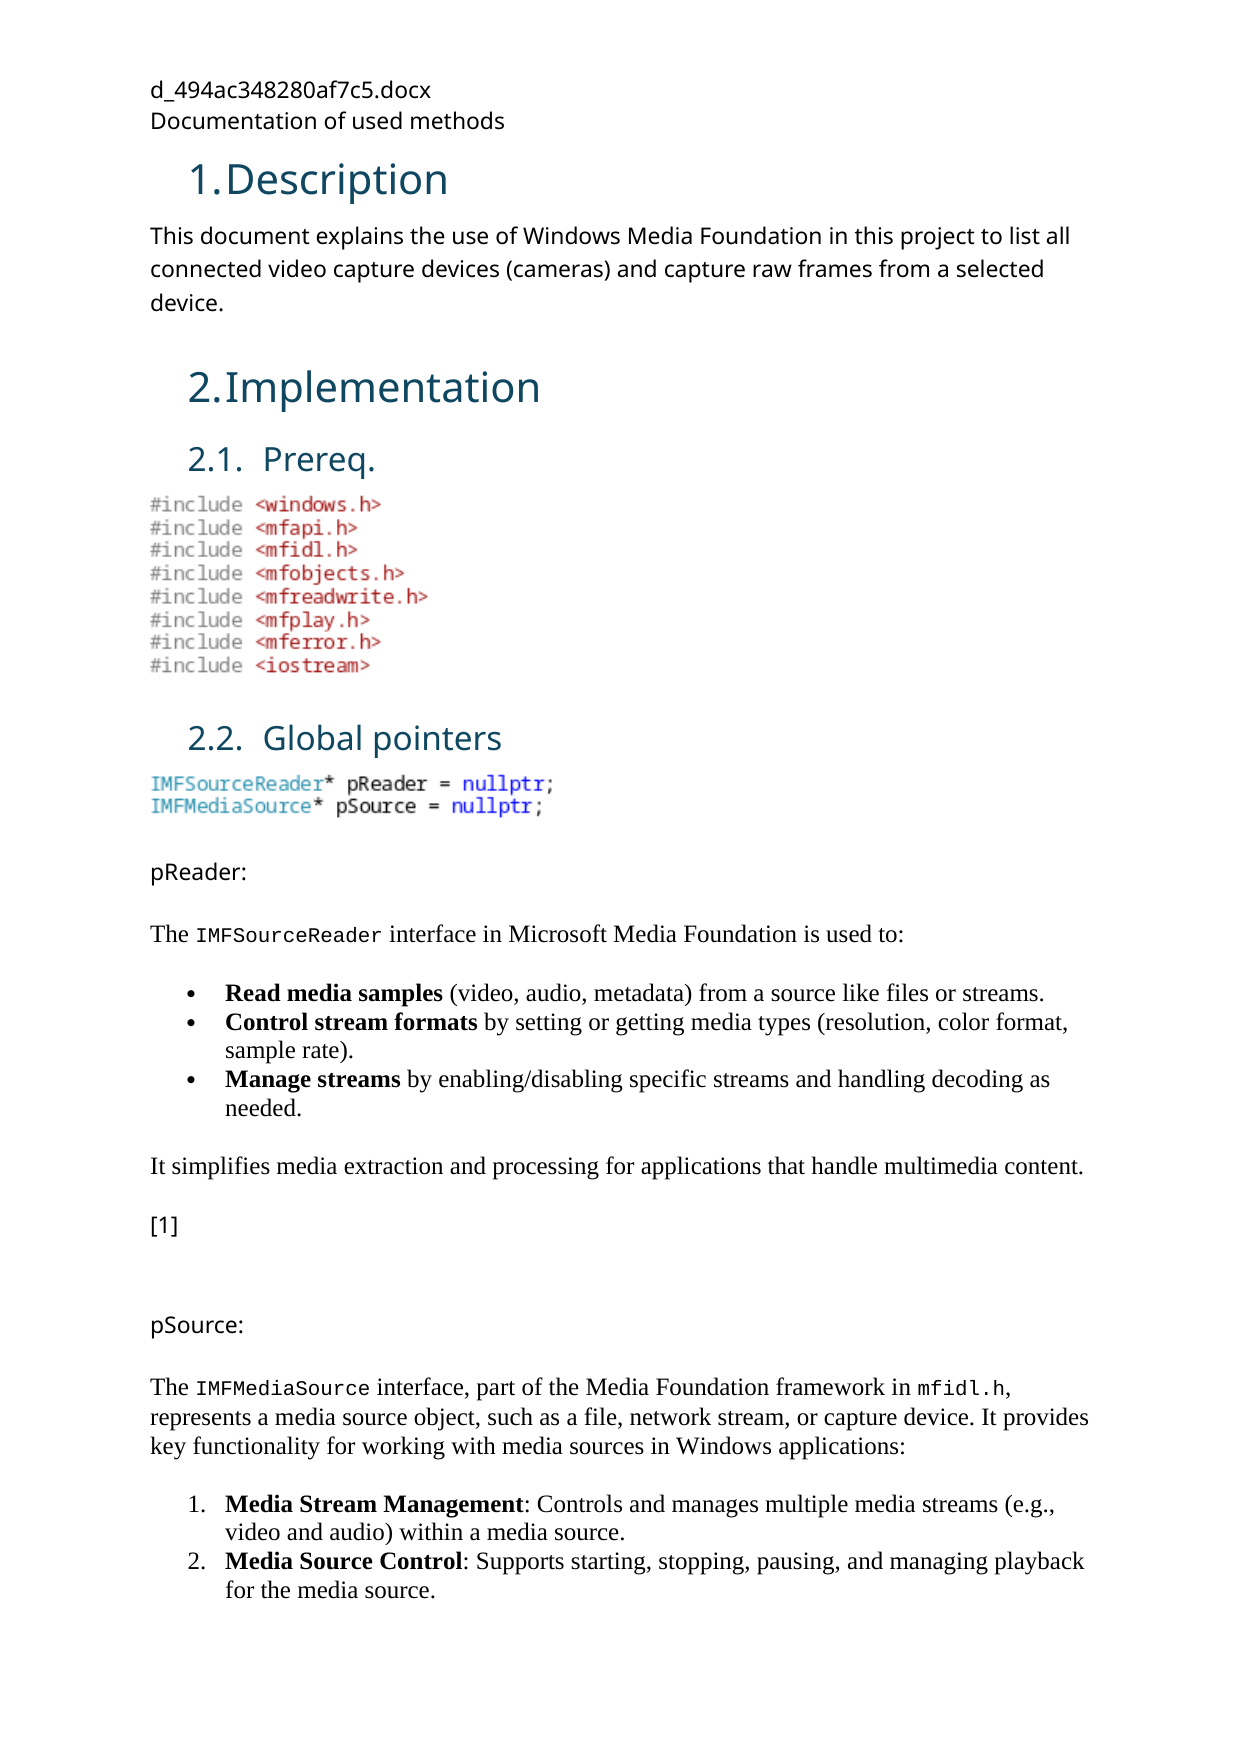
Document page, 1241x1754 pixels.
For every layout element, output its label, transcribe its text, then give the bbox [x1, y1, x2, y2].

list Control stream formats by setting or getting media types (resolution, color format, sample rate). [187, 1007, 1090, 1064]
subtitle Description [187, 150, 1090, 207]
list Manage streams by enabling/disabling specific streams and handling decoding as needed. [187, 1064, 1090, 1122]
text The IMFMediaSource interface, part of the Media Foundation framework in mfidl.h, represents a media source object, such as a file, network stream, or capture device. It provides key functionality for working with media sources in Windows applications: [150, 1372, 1090, 1459]
list Read media samples (video, audio, metadata) from a source like files or streams. [187, 978, 1090, 1007]
text pReader: [150, 856, 1090, 887]
list Media Stream Management: Controls and manages multiple media streams (e.g., video and audio) within a media source. [187, 1489, 1090, 1546]
text pSource: [150, 1309, 1090, 1341]
subtitle Prereq. [187, 436, 1090, 482]
text It simplifies media extraction and processing for applications that handle multimedia content. [150, 1151, 1090, 1179]
subtitle Global pointers [187, 715, 1090, 761]
text The IMFSourceReader interface in Microsoft Media Foundation is used to: [150, 919, 1090, 949]
text This document explains the use of Windows Media Foundation in this project to list all connected video capture devices (cameras) and capture raw frames from a selected device. [150, 219, 1090, 318]
subtitle Implementation [187, 358, 1090, 415]
